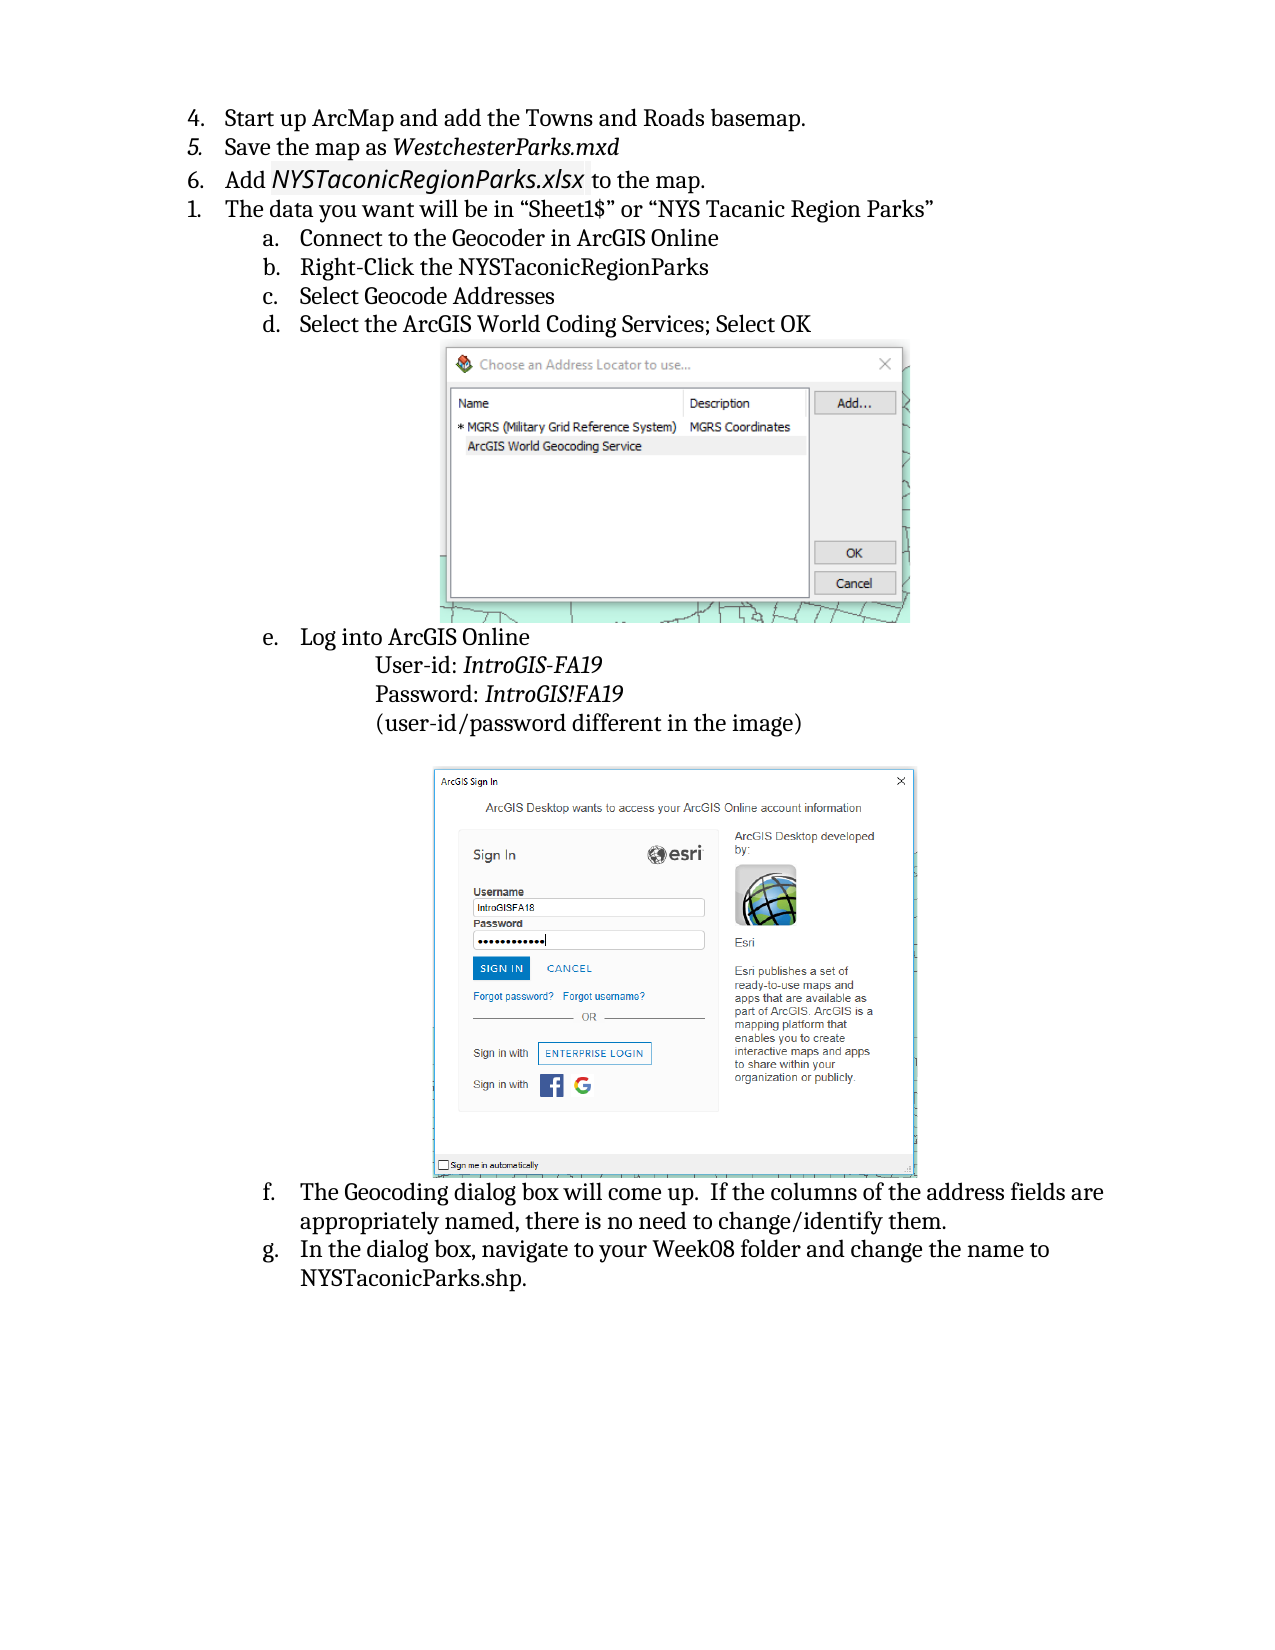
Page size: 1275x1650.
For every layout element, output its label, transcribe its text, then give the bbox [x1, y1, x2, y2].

text (user-id/password different in the image) [375, 709, 1125, 737]
list Select Geocode Addresses [262, 282, 1125, 310]
text User-id: IntroGIS-FA19 [375, 651, 1125, 680]
list In the dialog box, navigate to your Week08 folder and change the name to NYSTaconicParks.shp. [262, 1235, 1125, 1293]
list Right-Click the NYSTaconicRegionParks [262, 253, 1125, 282]
picture [432, 766, 918, 1178]
list Add NYSTaconicRegionParks.xlsx to the map. [591, 161, 1125, 195]
text Password: IntroGIS!FA19 [375, 680, 1125, 709]
picture [439, 339, 911, 623]
list Start up ArcMap and add the Towns and Roads basemap. [187, 104, 1125, 132]
list Add NYSTaconicRegionParks.xlsx to the map. [187, 161, 271, 195]
list Save the map as WestchesterParks.mxd [187, 132, 1125, 161]
list Connect to the Geocoder in ArcGIS Online [262, 224, 1125, 253]
list Log into ArcGIS Online [262, 622, 1125, 651]
list Select the ArcGIS World Coding Services; Select OK [262, 310, 1125, 339]
list The data you want will be in “Sheet1$” or “NYS Tacanic Region Parks” [187, 195, 1125, 224]
list The Geocoding dialog box will come up. If the columns of the address fields are appropriately named, there is no need to change/identify them. [262, 1178, 1125, 1235]
